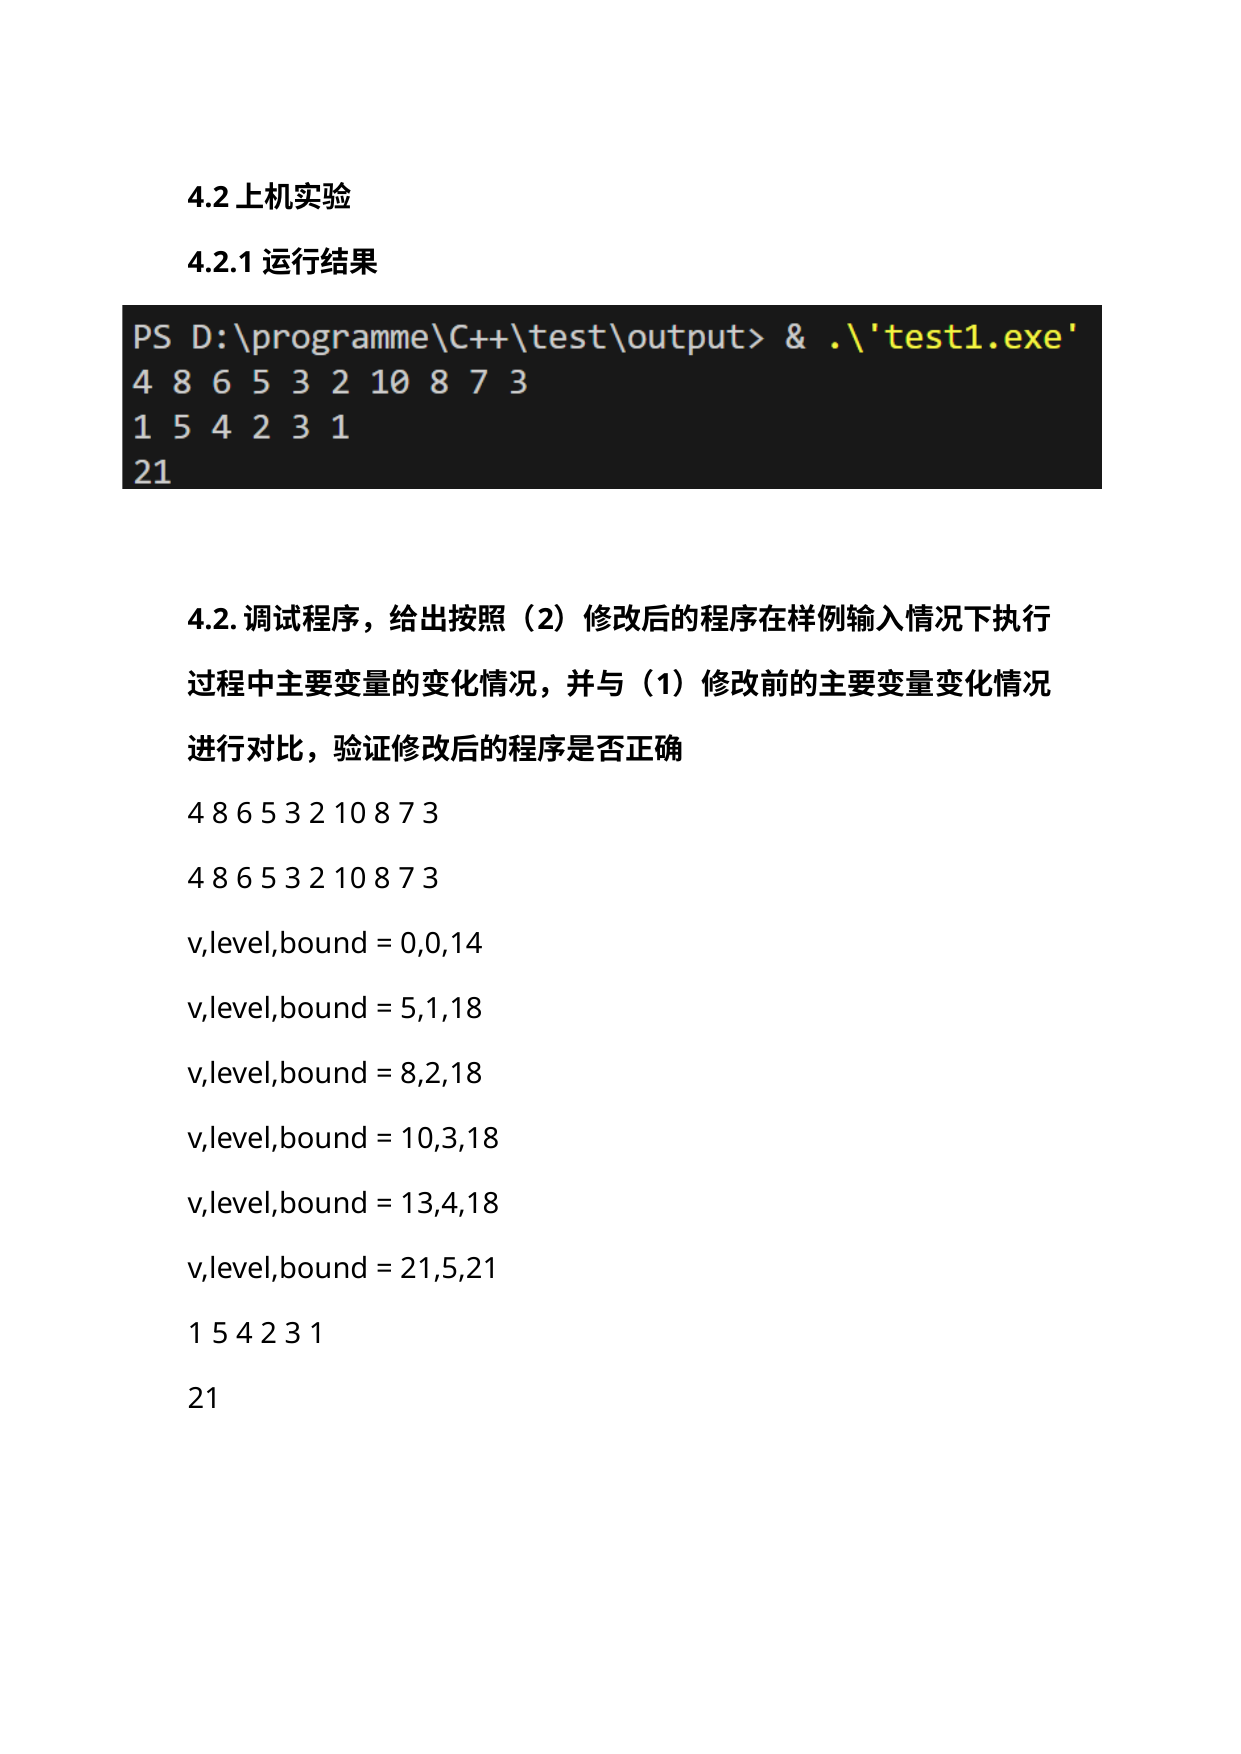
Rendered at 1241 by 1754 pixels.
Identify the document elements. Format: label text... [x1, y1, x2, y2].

text 4.2. 调试程序，给出按照（2）修改后的程序在样例输入情况下执行过程中主要变量的变化情况，并与（1）修改前的主要变量变化情况进行对比，验证修改后的程序是否正确 [187, 584, 1053, 779]
picture [122, 305, 1102, 489]
text 4 8 6 5 3 2 10 8 7 3 [187, 844, 1053, 909]
text 1 5 4 2 3 1 [187, 1299, 1053, 1364]
text v,level,bound = 21,5,21 [187, 1234, 1053, 1299]
text 4.2.1 运行结果 [187, 227, 1053, 292]
text 4.2上机实验 [187, 162, 1053, 227]
text v,level,bound = 13,4,18 [187, 1169, 1053, 1234]
text v,level,bound = 10,3,18 [187, 1104, 1053, 1169]
text 4 8 6 5 3 2 10 8 7 3 [187, 779, 1053, 844]
text v,level,bound = 0,0,14 [187, 909, 1053, 974]
text 21 [187, 1364, 1053, 1429]
text v,level,bound = 8,2,18 [187, 1039, 1053, 1104]
text v,level,bound = 5,1,18 [187, 974, 1053, 1039]
